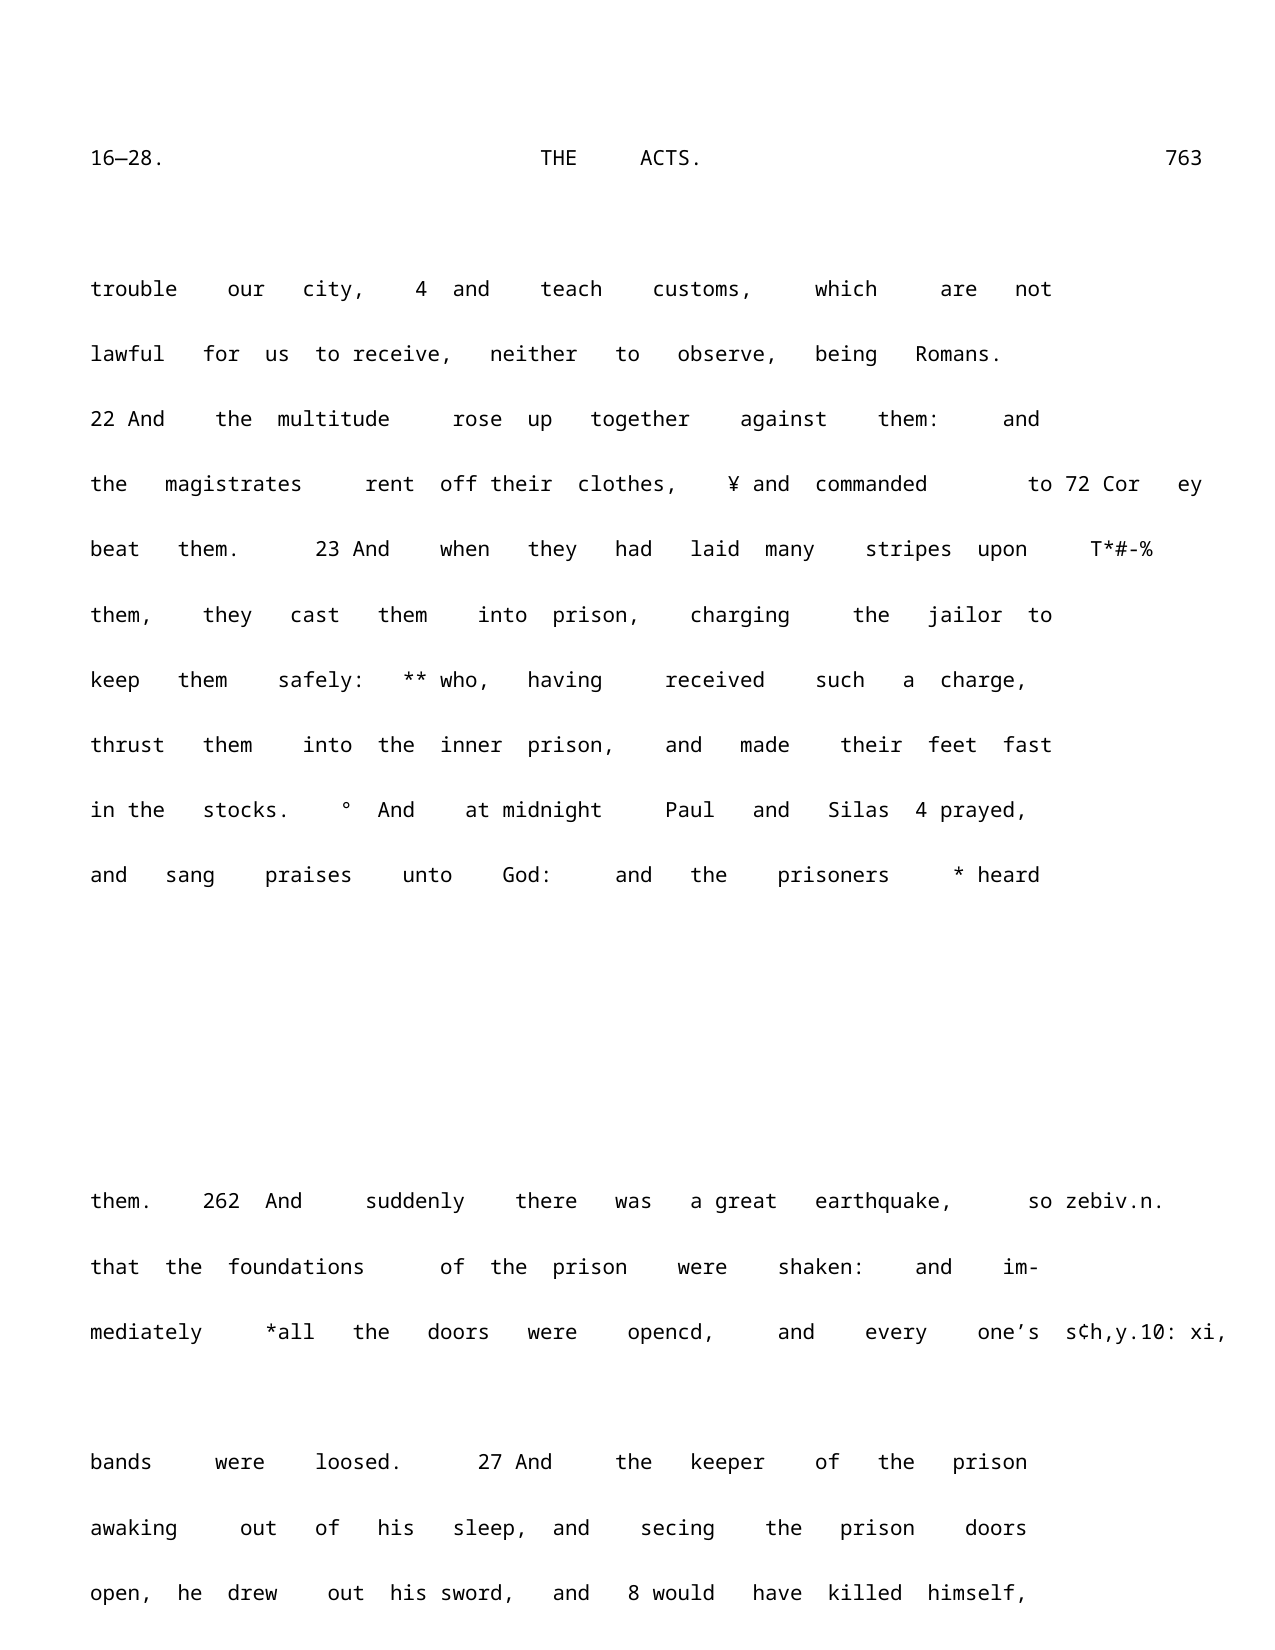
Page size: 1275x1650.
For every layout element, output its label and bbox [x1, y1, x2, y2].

text [15, 15, 1260, 1606]
